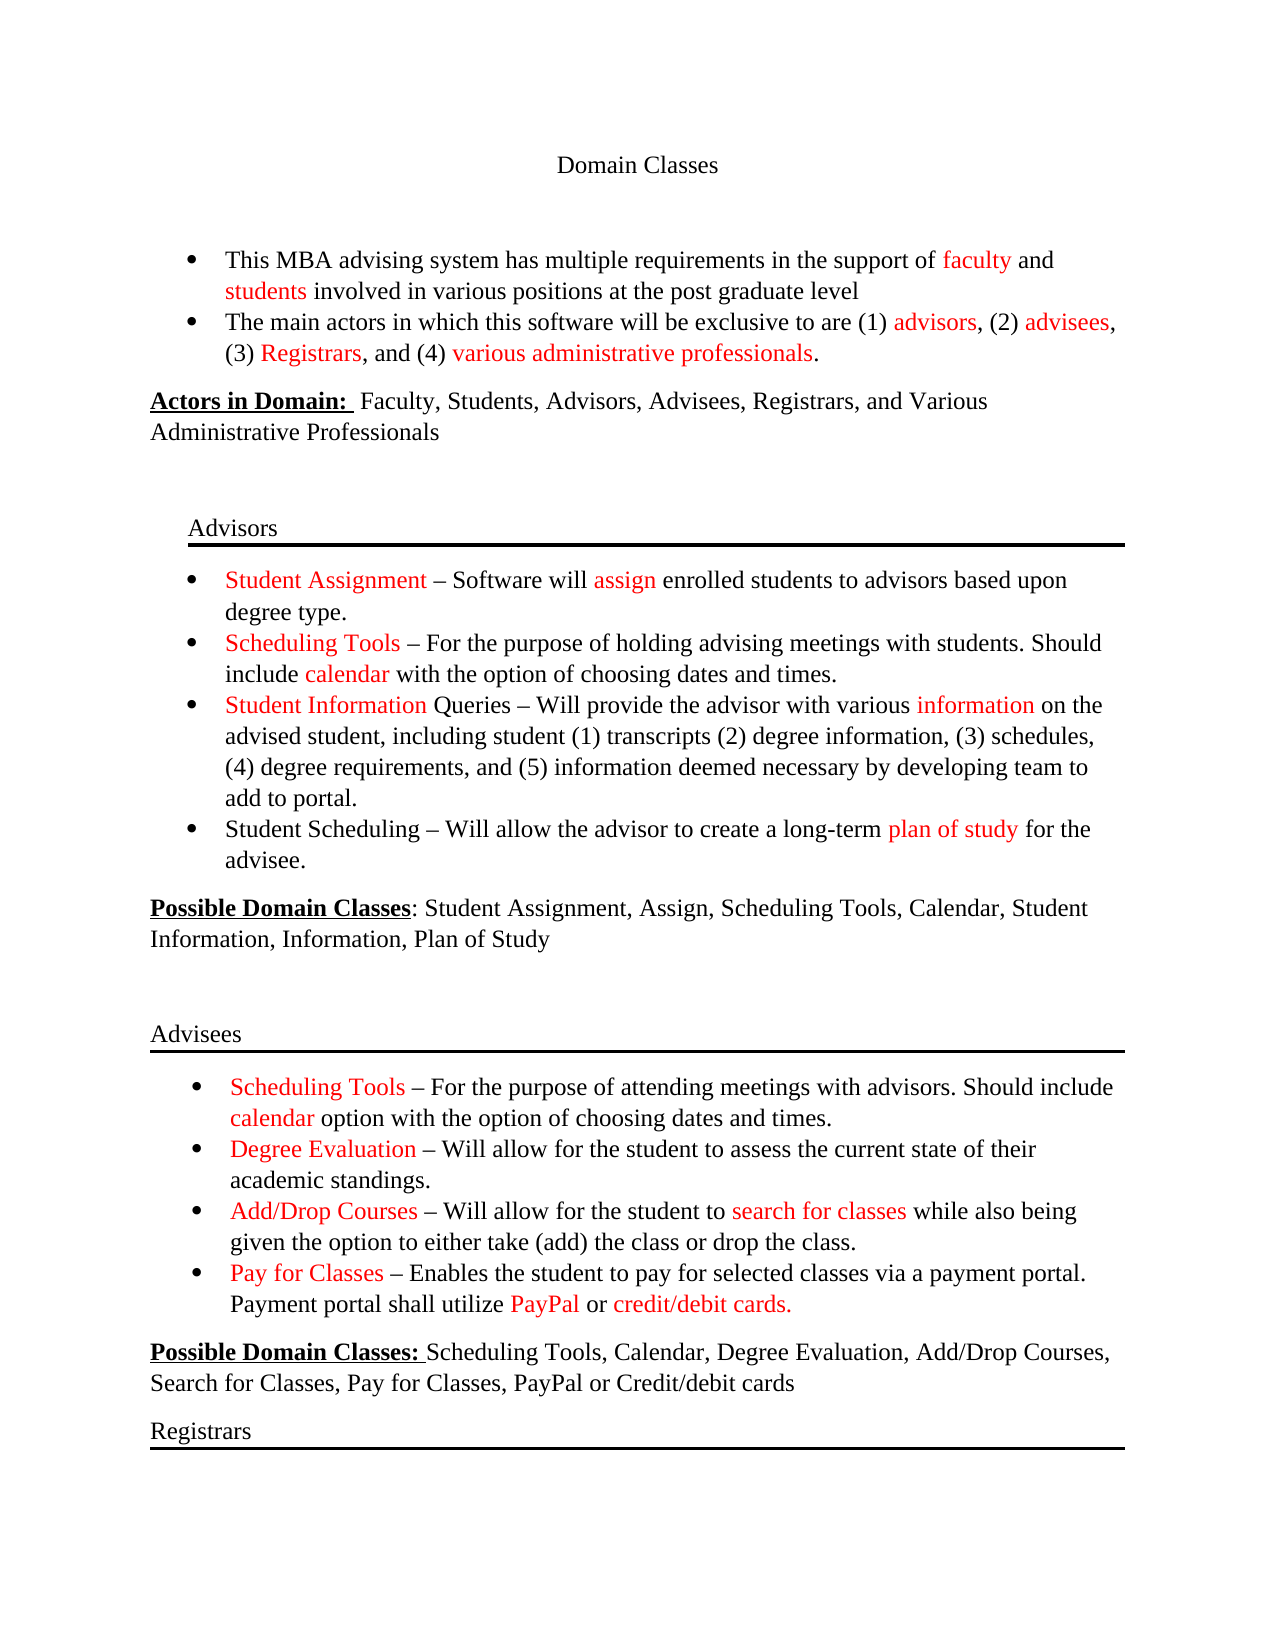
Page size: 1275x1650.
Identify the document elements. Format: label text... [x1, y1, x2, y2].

list Student Assignment – Software will assign enrolled students to advisors based upon degree type. [187, 566, 1125, 625]
text Advisors [187, 513, 1125, 547]
list Add/Drop Courses – Will allow for the student to search for classes while also being given the option to either take (add) the class or drop the class. [192, 1196, 1125, 1256]
text Actors in Domain: Faculty, Students, Advisors, Advisees, Registrars, and Various Administrative Professionals [150, 386, 1125, 446]
text Possible Domain Classes: Scheduling Tools, Calendar, Degree Evaluation, Add/Drop Courses, Search for Classes, Pay for Classes, PayPal or Credit/debit cards [150, 1337, 1125, 1397]
list Scheduling Tools – For the purpose of holding advising meetings with students. Should include calendar with the option of choosing dates and times. [187, 628, 1125, 687]
text Domain Classes [150, 150, 1125, 179]
list Degree Evaluation – Will allow for the student to assess the current state of their academic standings. [192, 1134, 1125, 1194]
list Scheduling Tools – For the purpose of attending meetings with advisors. Should include calendar option with the option of choosing dates and times. [192, 1072, 1125, 1132]
list Student Scheduling – Will allow the advisor to create a long-term plan of study for the advisee. [187, 814, 1125, 874]
text Possible Domain Classes: Student Assignment, Assign, Scheduling Tools, Calendar, Student Information, Information, Plan of Study [150, 893, 1125, 952]
list Student Information Queries – Will provide the advisor with various information on the advised student, including student (1) transcripts (2) degree information, (3) schedules, (4) degree requirements, and (5) information deemed necessary by developing team to add to portal. [187, 690, 1125, 812]
text Registrars [150, 1416, 1125, 1447]
list The main actors in which this software will be exclusive to are (1) advisors, (2) advisees, (3) Registrars, and (4) various administrative professionals. [187, 307, 1125, 367]
list This MBA advising system has multiple requirements in the support of faculty and students involved in various positions at the post graduate level [187, 245, 1125, 305]
list Pay for Classes – Enables the student to pay for selected classes via a payment portal. Payment portal shall utilize PayPal or credit/debit cards. [192, 1258, 1125, 1318]
text Advisees [150, 1019, 1125, 1050]
